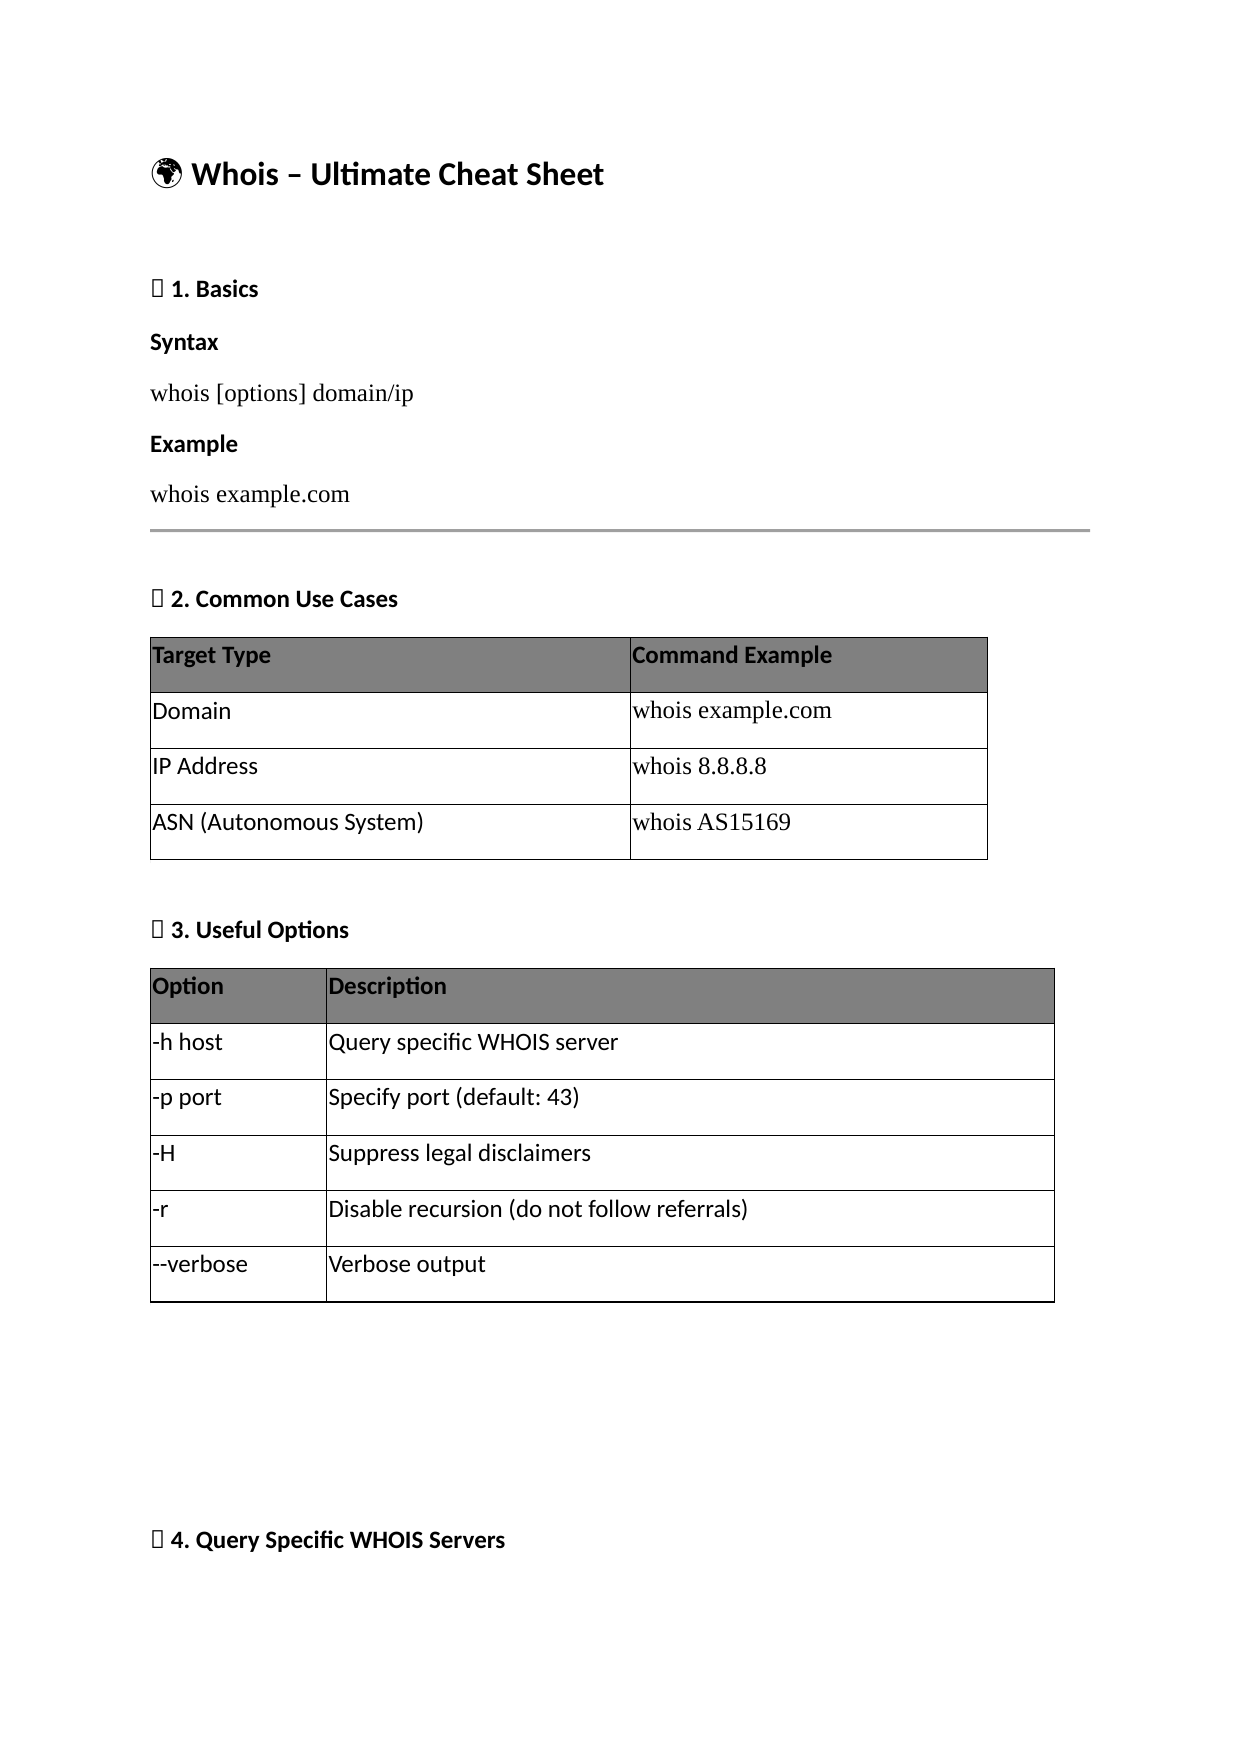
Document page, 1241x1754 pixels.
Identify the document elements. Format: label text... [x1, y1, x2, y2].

table_cell ASN (Autonomous System) [151, 805, 630, 859]
table_cell Disable recursion (do not follow referrals) [327, 1191, 1054, 1246]
text Example [150, 428, 1090, 458]
table_cell Verbose output [327, 1247, 1054, 1301]
table_cell Domain [151, 693, 630, 748]
table_cell whois 8.8.8.8 [631, 749, 987, 803]
table_cell -H [151, 1136, 326, 1190]
table_cell --verbose [151, 1247, 326, 1301]
text 🔹 4. Query Specific WHOIS Servers [150, 1522, 1090, 1556]
table_header Description [327, 969, 1054, 1023]
table_cell -r [151, 1191, 326, 1246]
table_header Option [151, 969, 326, 1023]
text 🔹 3. Useful Options [150, 912, 1090, 946]
text 🌍 Whois – Ultimate Cheat Sheet [150, 150, 1090, 195]
table_cell whois AS15169 [631, 805, 987, 859]
text whois [options] domain/ip [150, 378, 1090, 407]
table_header Target Type [151, 638, 630, 692]
table_cell Specify port (default: 43) [327, 1080, 1054, 1134]
text Syntax [150, 326, 1090, 357]
table_cell Suppress legal disclaimers [327, 1136, 1054, 1190]
table_cell Query specific WHOIS server [327, 1024, 1054, 1079]
table_header Command Example [631, 638, 987, 692]
text whois example.com [150, 479, 1090, 508]
table_cell -p port [151, 1080, 326, 1134]
text 🔹 1. Basics [150, 271, 1090, 304]
table_cell -h host [151, 1024, 326, 1079]
text 🔹 2. Common Use Cases [150, 581, 1090, 615]
table_cell IP Address [151, 749, 630, 803]
table_cell whois example.com [631, 693, 987, 748]
